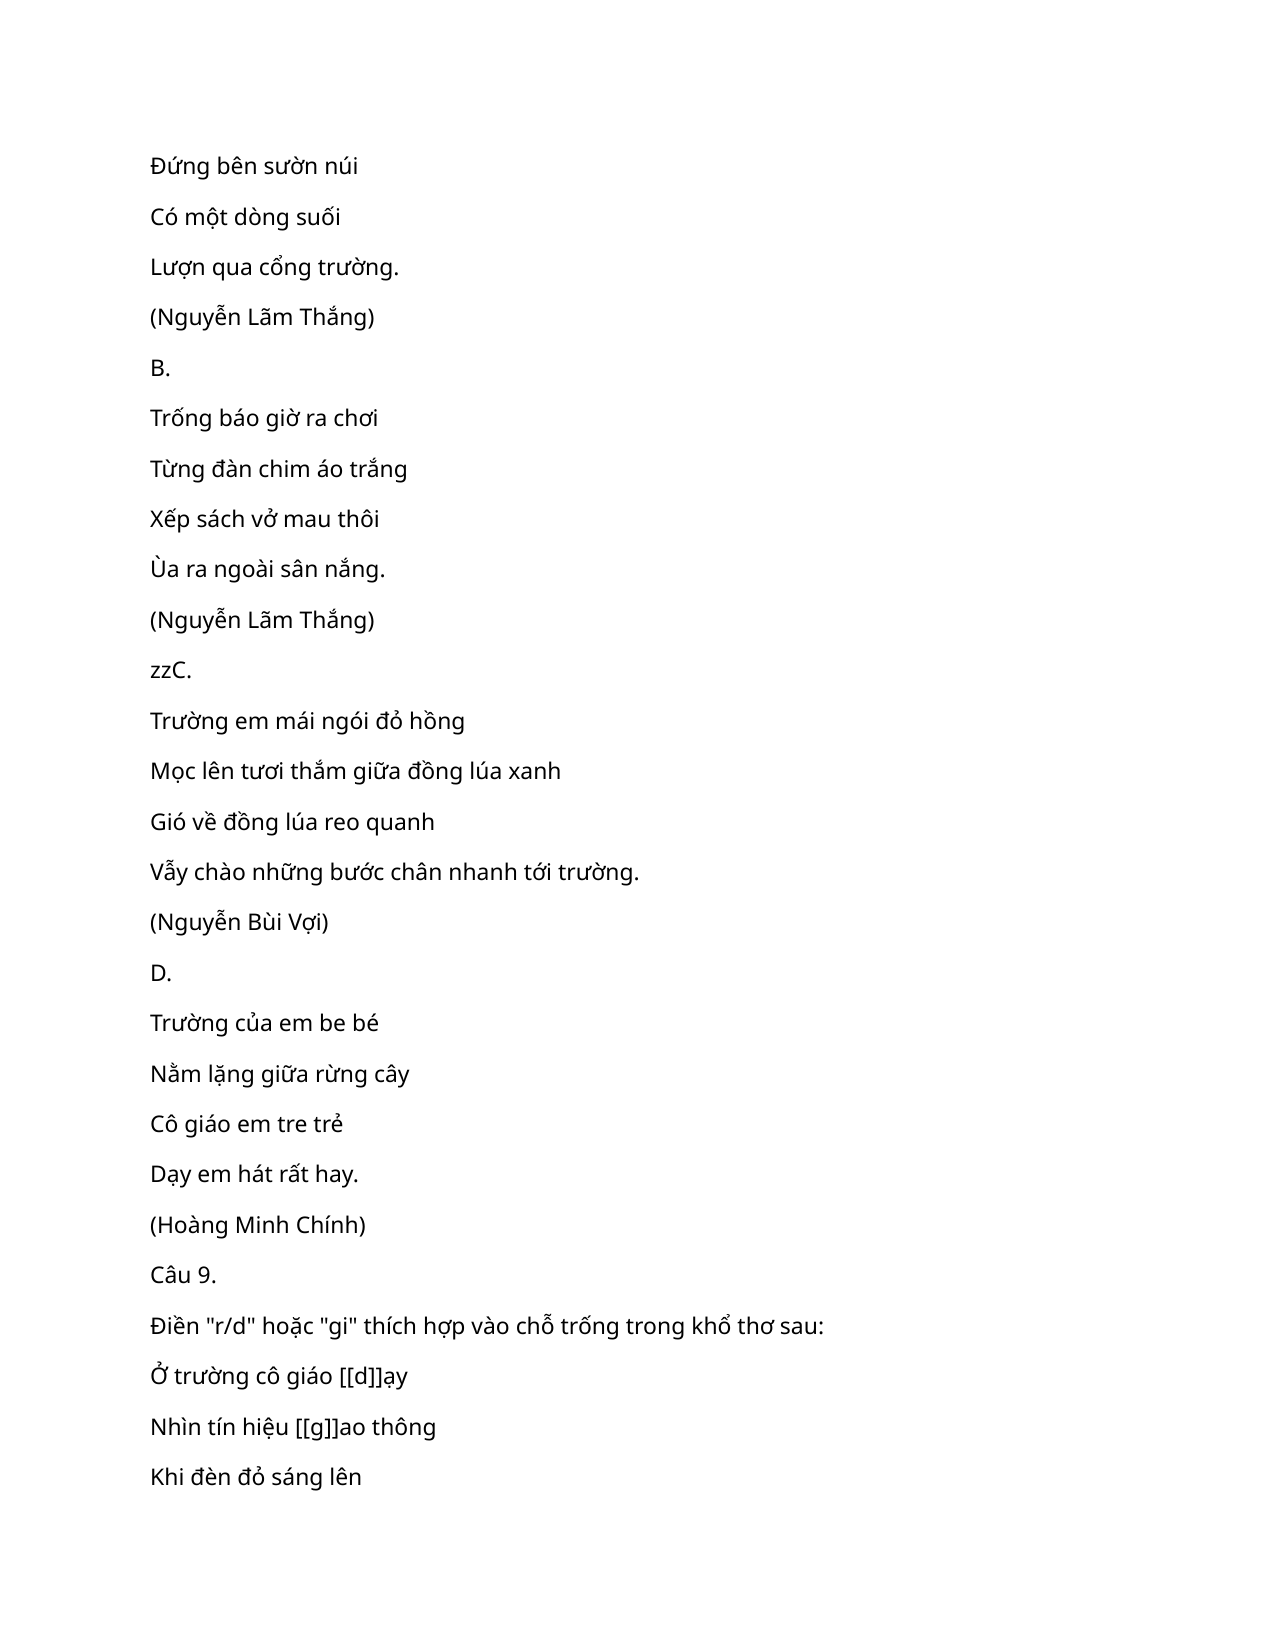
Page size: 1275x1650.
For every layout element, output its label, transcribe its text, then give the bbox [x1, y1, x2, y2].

text Dạy em hát rất hay. [150, 1158, 1125, 1189]
text Điền "r/d" hoặc "gi" thích hợp vào chỗ trống trong khổ thơ sau: [150, 1309, 1125, 1341]
text Lượn qua cổng trường. [150, 251, 1125, 282]
text Nằm lặng giữa rừng cây [150, 1057, 1125, 1089]
text Ùa ra ngoài sân nắng. [150, 553, 1125, 584]
text zzC. [150, 654, 1125, 685]
text Câu 9. [150, 1259, 1125, 1290]
text Trống báo giờ ra chơi [150, 402, 1125, 433]
text Trường em mái ngói đỏ hồng [150, 704, 1125, 736]
text Vẫy chào những bước chân nhanh tới trường. [150, 856, 1125, 887]
text (Hoàng Minh Chính) [150, 1209, 1125, 1240]
text Xếp sách vở mau thôi [150, 503, 1125, 534]
text (Nguyễn Lãm Thắng) [150, 301, 1125, 332]
text Gió về đồng lúa reo quanh [150, 805, 1125, 837]
text Cô giáo em tre trẻ [150, 1108, 1125, 1139]
text Từng đàn chim áo trắng [150, 452, 1125, 484]
text Trường của em be bé [150, 1007, 1125, 1038]
text Đứng bên sườn núi [150, 150, 1125, 181]
text Nhìn tín hiệu [[g]]ao thông [150, 1410, 1125, 1442]
text Ở trường cô giáo [[d]]ạy [150, 1360, 1125, 1391]
text Có một dòng suối [150, 200, 1125, 232]
text Mọc lên tươi thắm giữa đồng lúa xanh [150, 755, 1125, 786]
text (Nguyễn Bùi Vợi) [150, 906, 1125, 937]
text Khi đèn đỏ sáng lên [150, 1461, 1125, 1492]
text (Nguyễn Lãm Thắng) [150, 604, 1125, 635]
text D. [150, 957, 1125, 988]
text B. [150, 352, 1125, 383]
